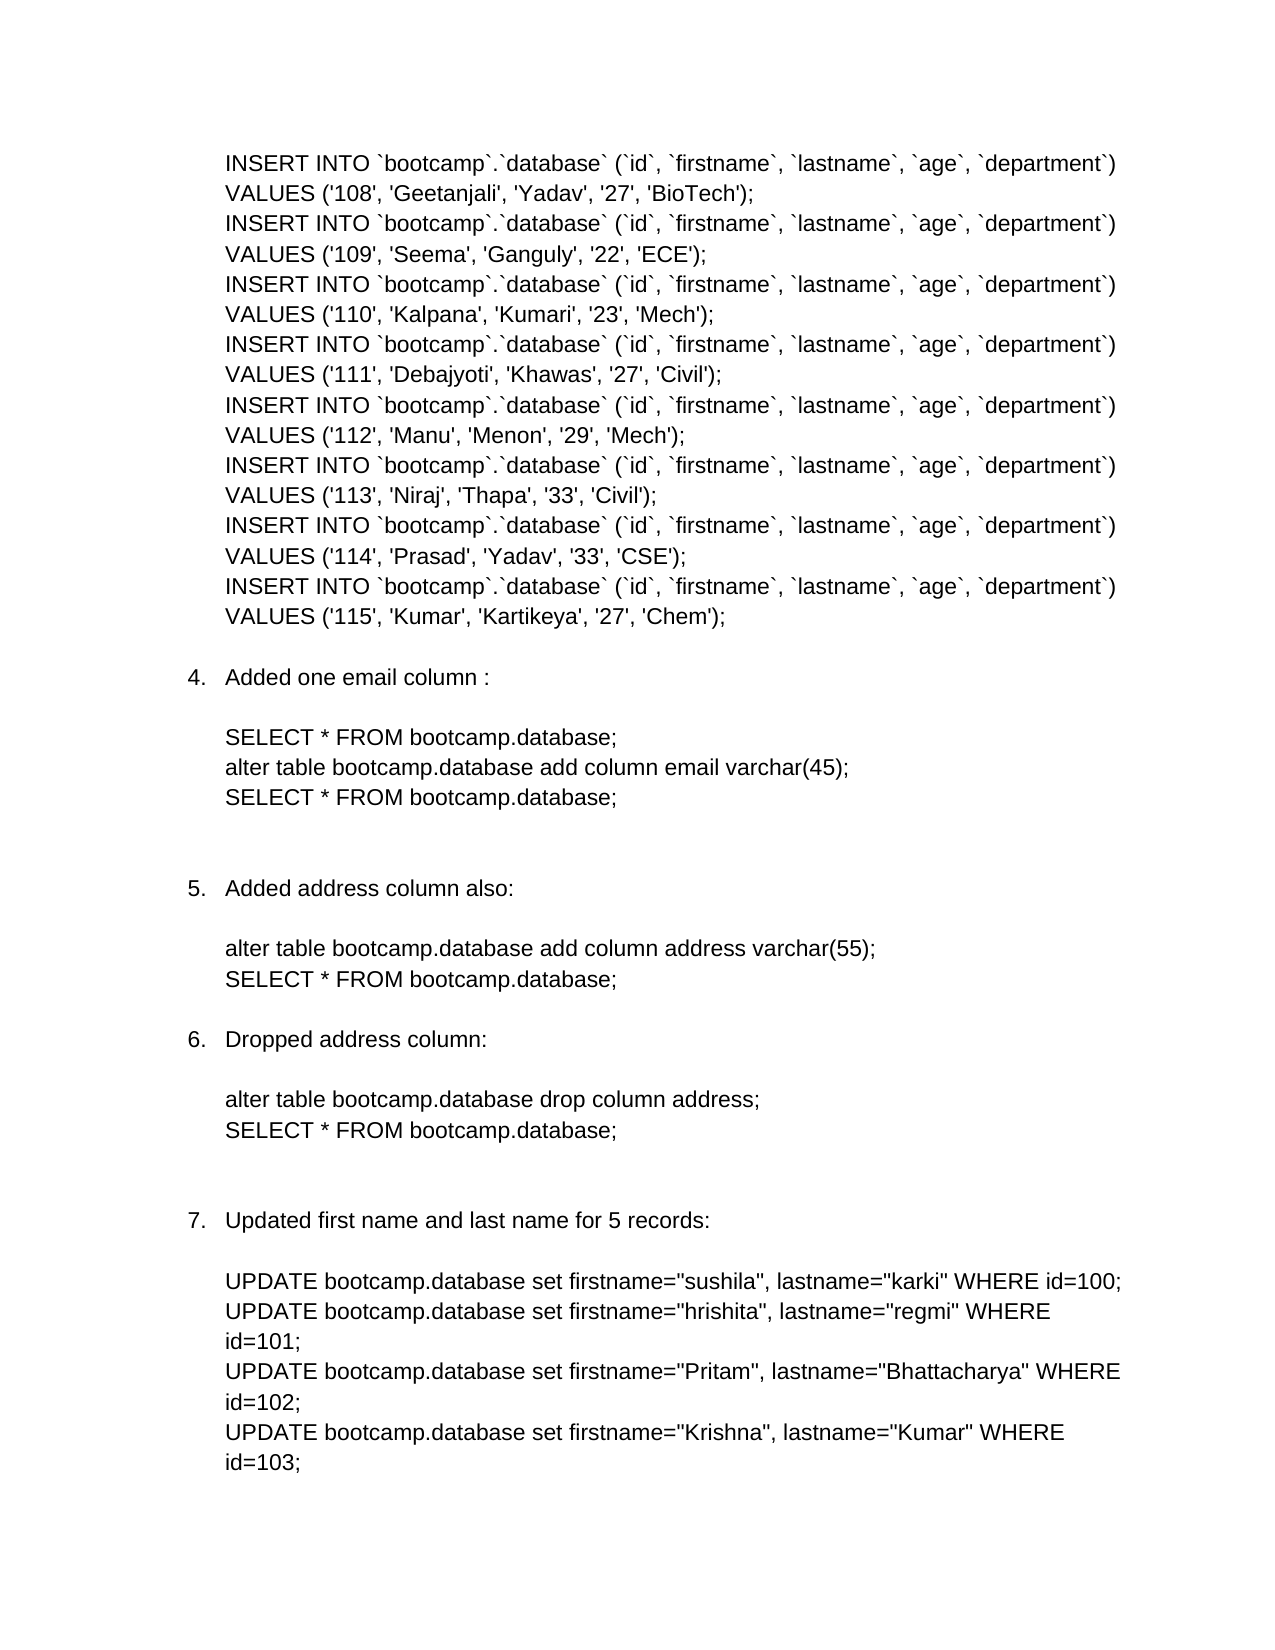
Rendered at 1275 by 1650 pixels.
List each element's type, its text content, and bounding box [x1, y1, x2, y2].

text INSERT INTO `bootcamp`.`database` (`id`, `firstname`, `lastname`, `age`, `department`) VALUES ('108', 'Geetanjali', 'Yadav', '27', 'BioTech'); [225, 150, 1125, 207]
text INSERT INTO `bootcamp`.`database` (`id`, `firstname`, `lastname`, `age`, `department`) VALUES ('115', 'Kumar', 'Kartikeya', '27', 'Chem'); [225, 573, 1125, 629]
text INSERT INTO `bootcamp`.`database` (`id`, `firstname`, `lastname`, `age`, `department`) VALUES ('114', 'Prasad', 'Yadav', '33', 'CSE'); [225, 512, 1125, 569]
text INSERT INTO `bootcamp`.`database` (`id`, `firstname`, `lastname`, `age`, `department`) VALUES ('112', 'Manu', 'Menon', '29', 'Mech'); [225, 392, 1125, 448]
list Updated first name and last name for 5 records: [187, 1207, 1125, 1234]
text SELECT * FROM bootcamp.database; [225, 966, 1125, 992]
text alter table bootcamp.database add column email varchar(45); [225, 754, 1125, 781]
text alter table bootcamp.database drop column address; [225, 1086, 1125, 1113]
text SELECT * FROM bootcamp.database; [225, 784, 1125, 811]
text UPDATE bootcamp.database set firstname="hrishita", lastname="regmi" WHERE id=101; [225, 1298, 1125, 1354]
text INSERT INTO `bootcamp`.`database` (`id`, `firstname`, `lastname`, `age`, `department`) VALUES ('109', 'Seema', 'Ganguly', '22', 'ECE'); [225, 210, 1125, 267]
text INSERT INTO `bootcamp`.`database` (`id`, `firstname`, `lastname`, `age`, `department`) VALUES ('110', 'Kalpana', 'Kumari', '23', 'Mech'); [225, 271, 1125, 327]
text INSERT INTO `bootcamp`.`database` (`id`, `firstname`, `lastname`, `age`, `department`) VALUES ('111', 'Debajyoti', 'Khawas', '27', 'Civil'); [225, 331, 1125, 388]
list Added one email column : [187, 663, 1125, 690]
text UPDATE bootcamp.database set firstname="Pritam", lastname="Bhattacharya" WHERE id=102; [225, 1358, 1125, 1415]
text SELECT * FROM bootcamp.database; [225, 724, 1125, 750]
text alter table bootcamp.database add column address varchar(55); [225, 935, 1125, 962]
text INSERT INTO `bootcamp`.`database` (`id`, `firstname`, `lastname`, `age`, `department`) VALUES ('113', 'Niraj', 'Thapa', '33', 'Civil'); [225, 452, 1125, 509]
text UPDATE bootcamp.database set firstname="sushila", lastname="karki" WHERE id=100; [225, 1268, 1125, 1294]
list Added address column also: [187, 875, 1125, 901]
text UPDATE bootcamp.database set firstname="Krishna", lastname="Kumar" WHERE id=103; [225, 1419, 1125, 1475]
text SELECT * FROM bootcamp.database; [225, 1117, 1125, 1143]
list Dropped address column: [187, 1026, 1125, 1052]
